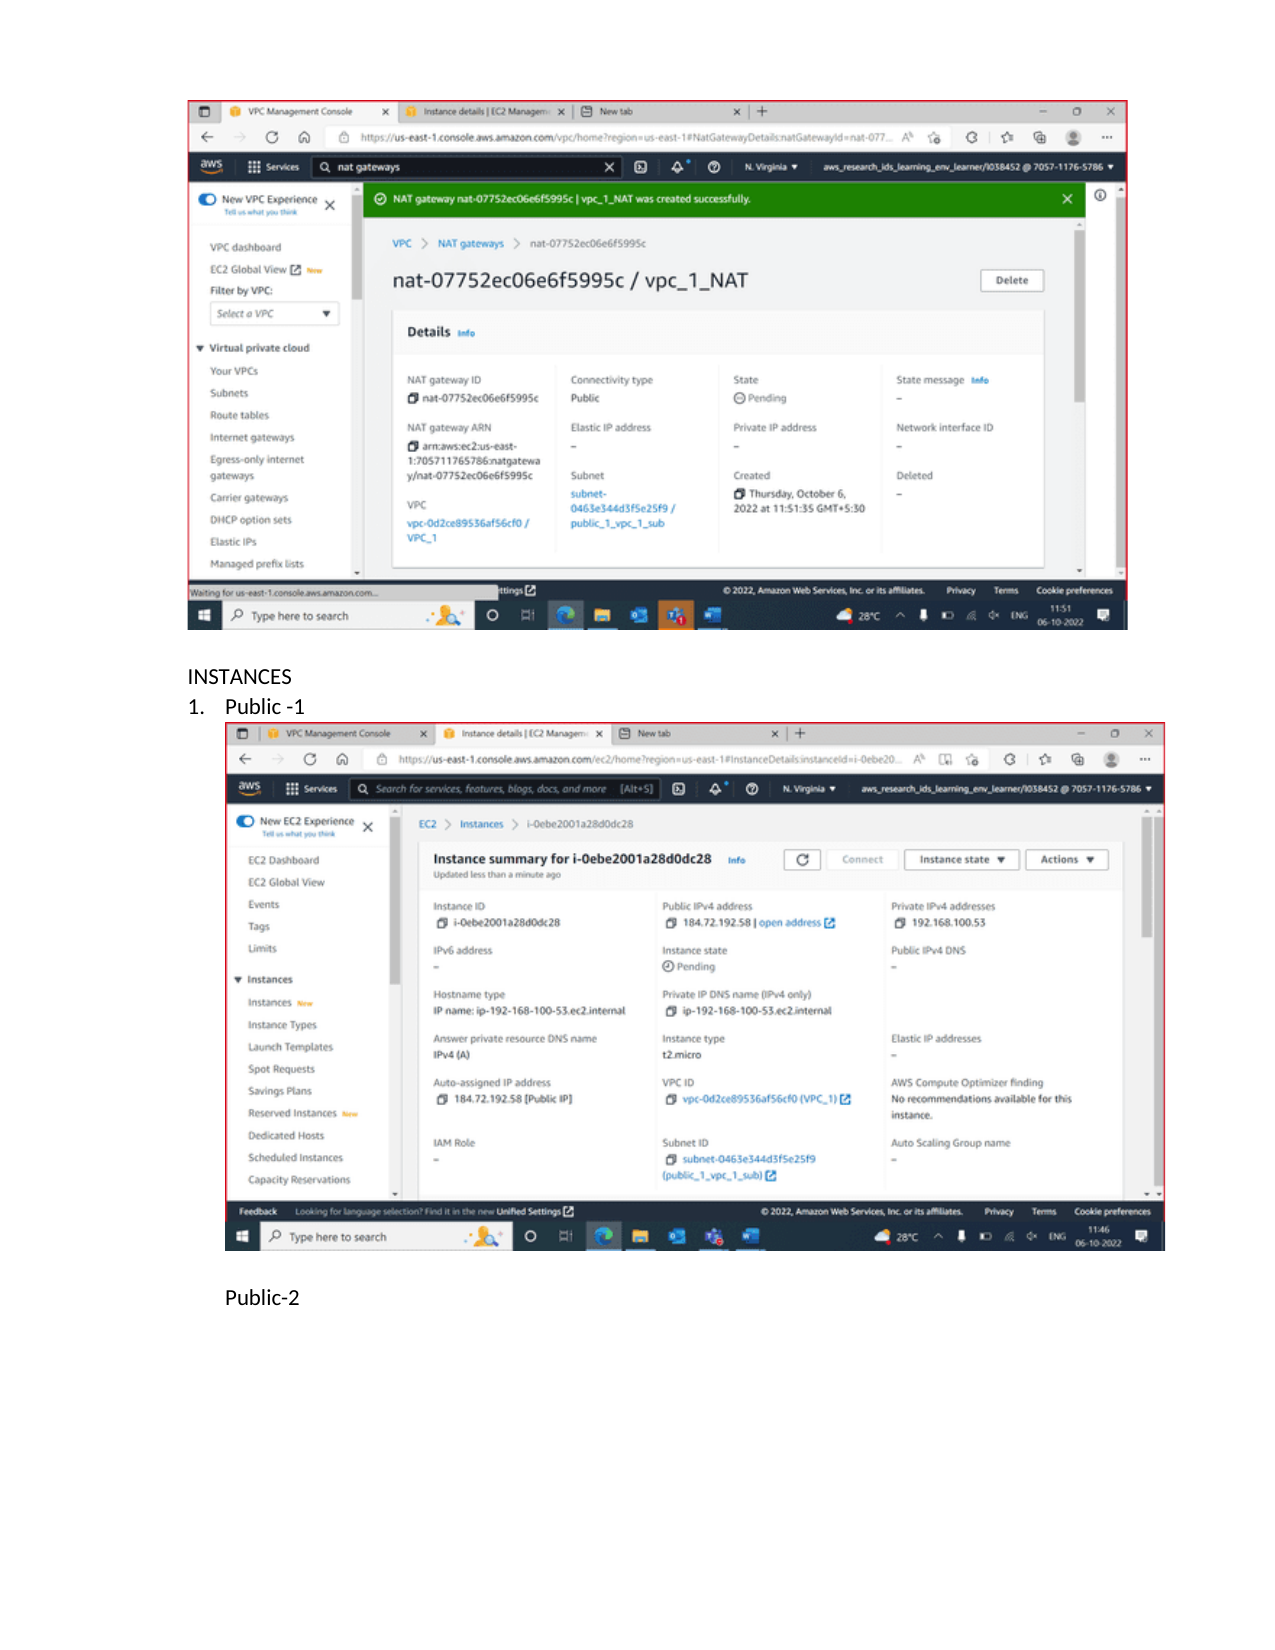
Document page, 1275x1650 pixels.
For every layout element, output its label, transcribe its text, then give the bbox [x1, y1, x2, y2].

list Public -1 [187, 692, 1162, 720]
list Public-2 [225, 1283, 1162, 1311]
picture [187, 100, 1128, 630]
list INSTANCES [187, 662, 1162, 690]
picture [225, 722, 1166, 1251]
